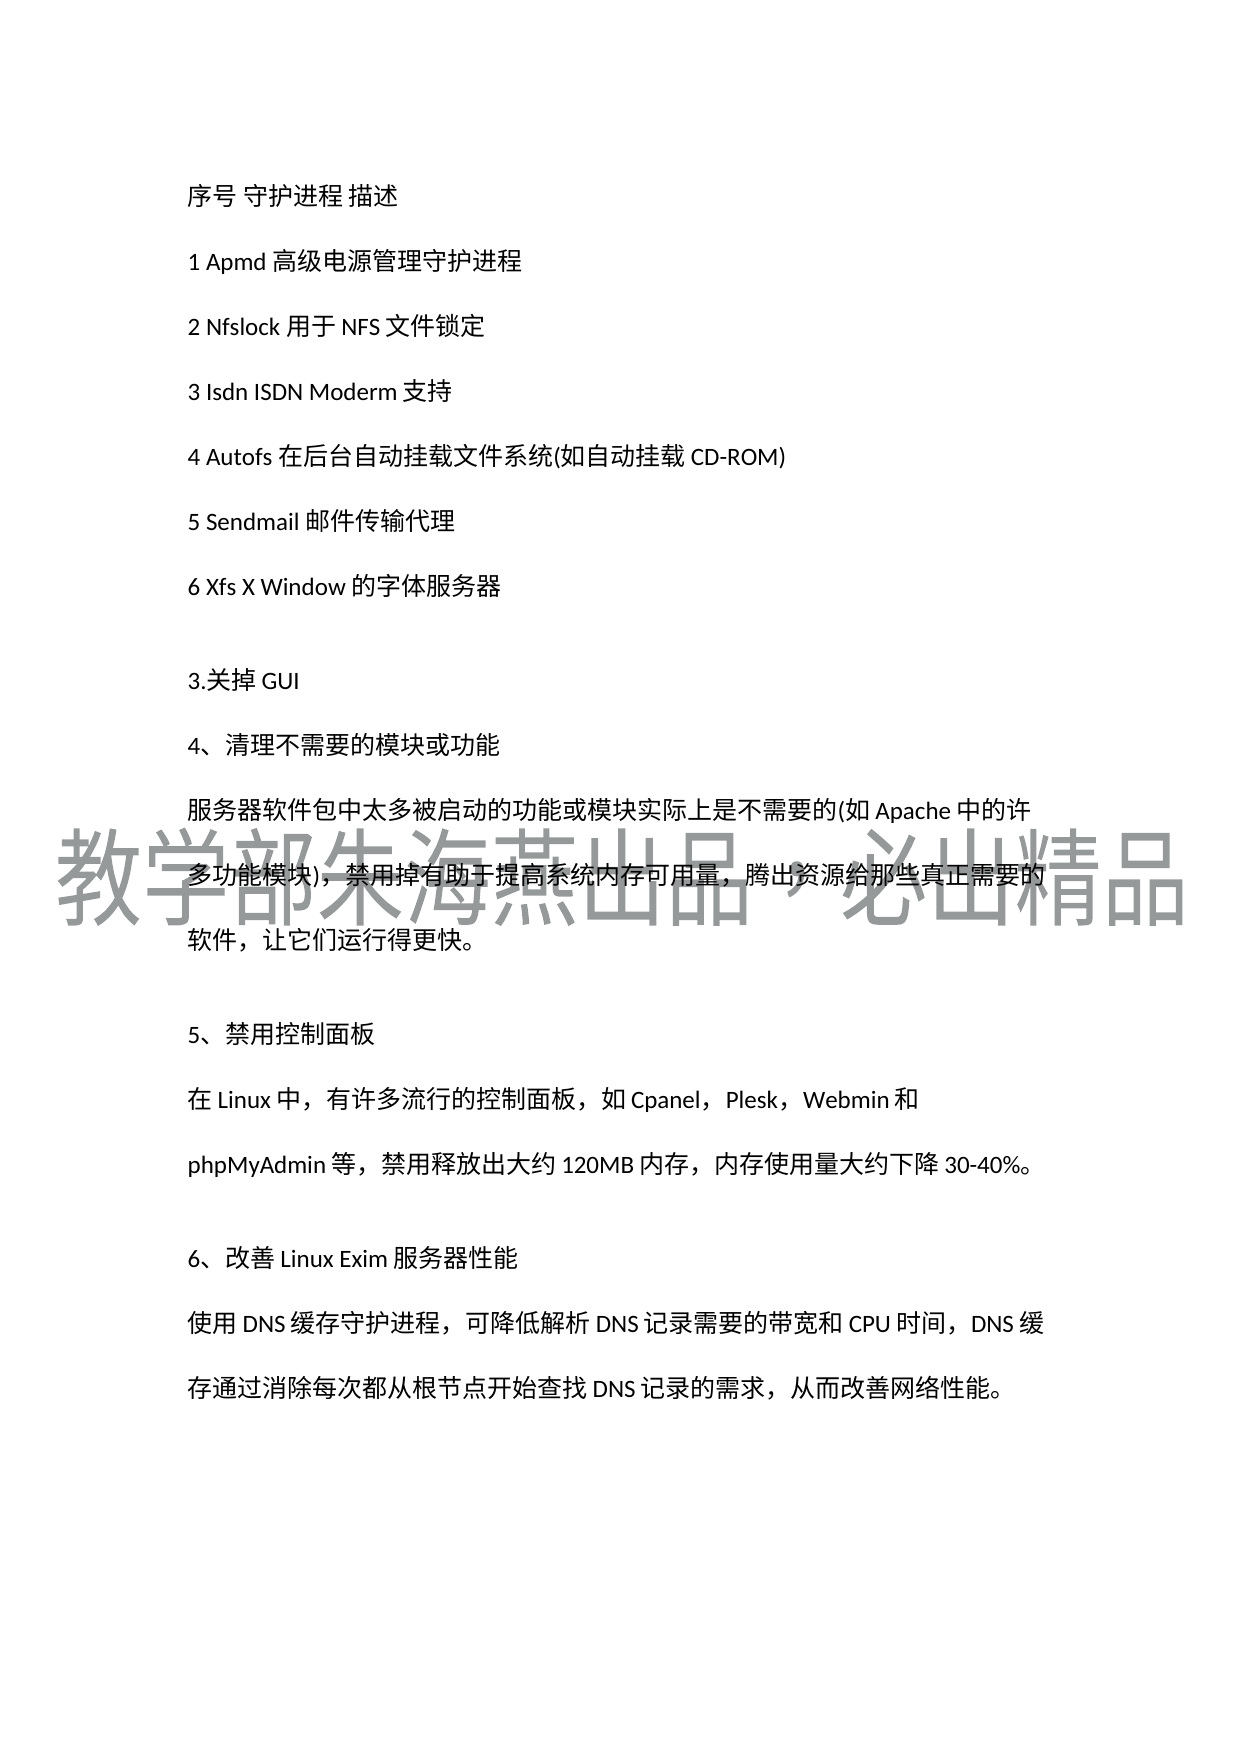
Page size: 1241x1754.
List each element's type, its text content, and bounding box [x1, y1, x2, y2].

text 5、禁用控制面板 在Linux中，有许多流行的控制面板，如Cpanel，Plesk，Webmin和phpMyAdmin等，禁用释放出大约120MB内存，内存使用量大约下降30-40%。 [187, 1000, 1053, 1195]
text 6、改善Linux Exim服务器性能 使用DNS缓存守护进程，可降低解析DNS记录需要的带宽和CPU时间，DNS缓存通过消除每次都从根节点开始查找DNS记录的需求，从而改善网络性能。 [187, 1224, 1053, 1419]
text 序号 守护进程 描述 1 Apmd 高级电源管理守护进程 2 Nfslock 用于NFS文件锁定 3 Isdn ISDN Moderm支持 4 Autofs 在后台自动挂载文件系统(如自动挂载CD-ROM) 5 Sendmail 邮件传输代理 6 Xfs X Window的字体服务器 [187, 162, 1053, 617]
text 3.关掉GUI 4、清理不需要的模块或功能 服务器软件包中太多被启动的功能或模块实际上是不需要的(如Apache中的许多功能模块)，禁用掉有助于提高系统内存可用量，腾出资源给那些真正需要的软件，让它们运行得更快。 [187, 646, 1053, 971]
